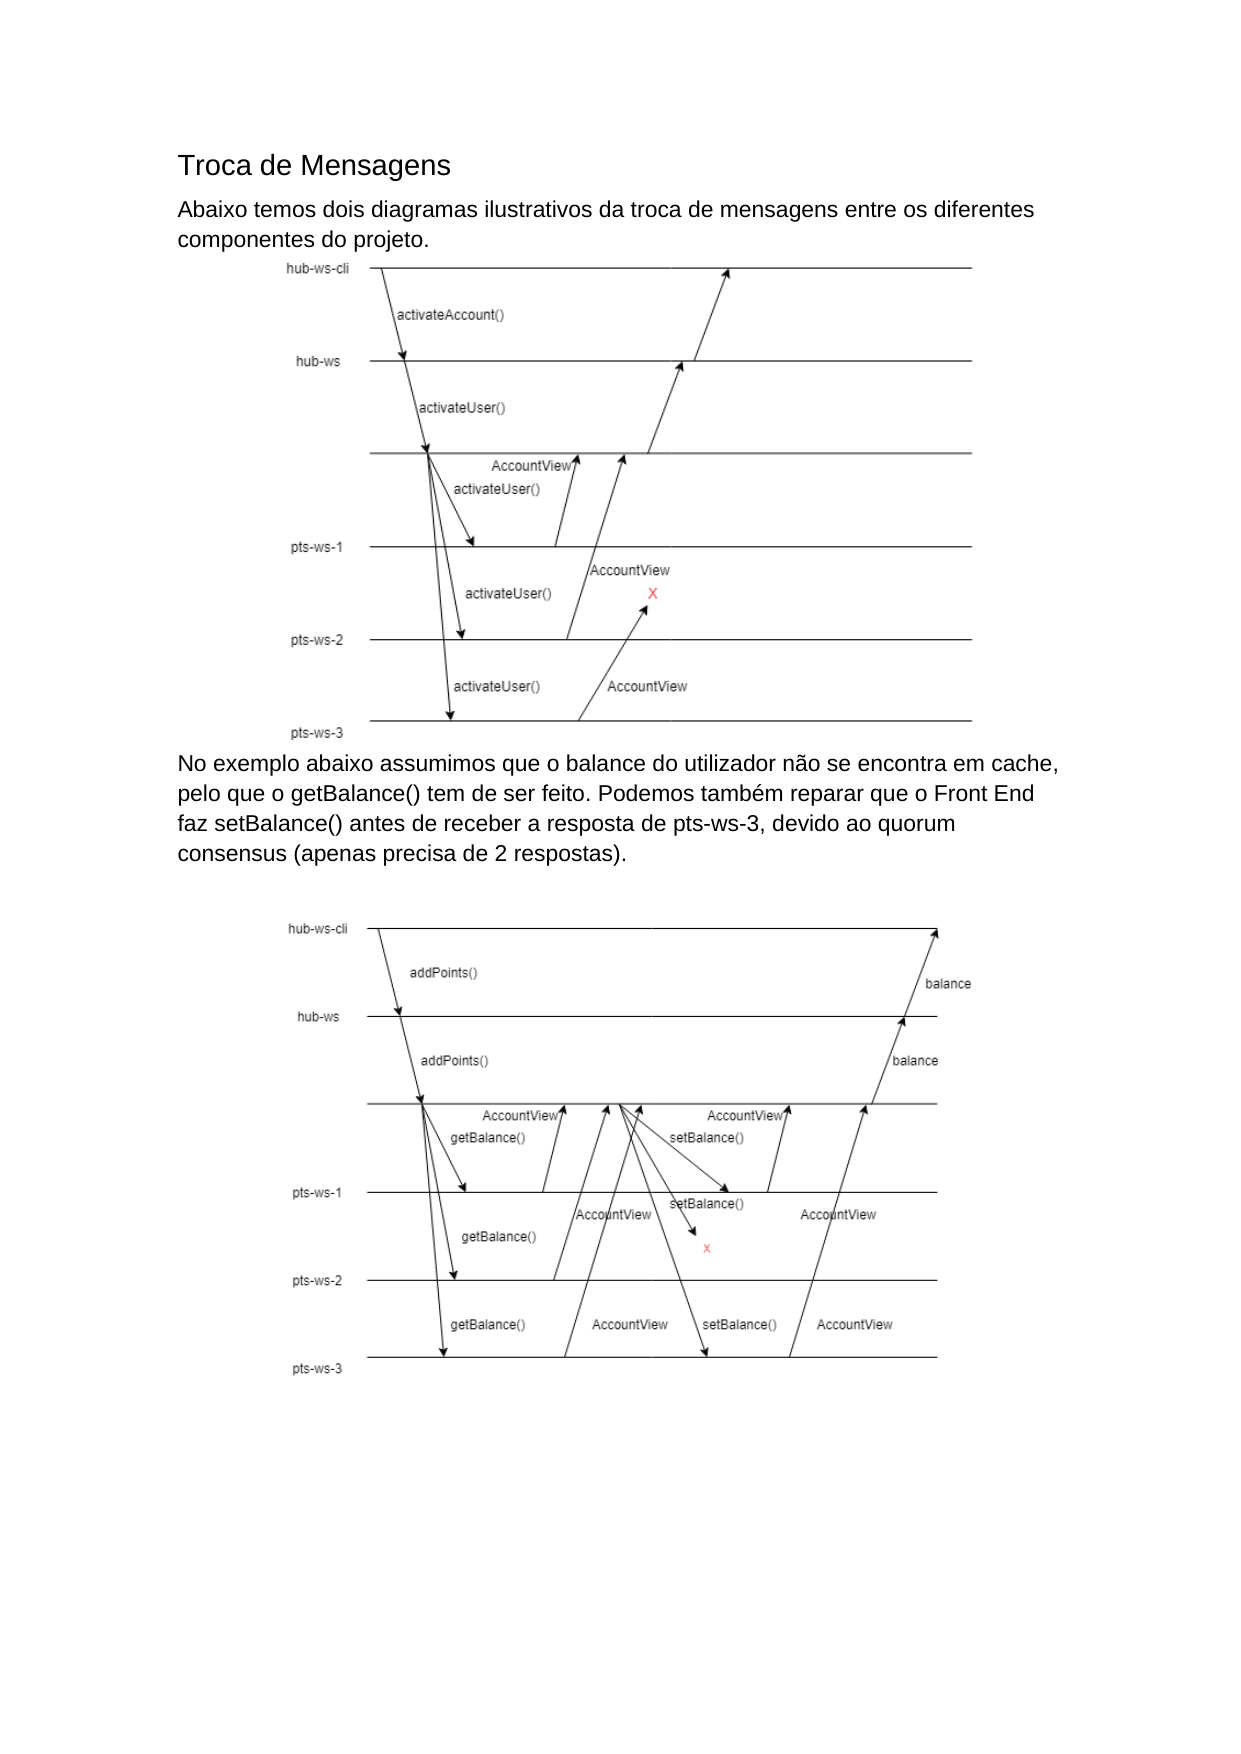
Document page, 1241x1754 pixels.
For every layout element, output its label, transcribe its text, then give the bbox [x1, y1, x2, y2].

text Abaixo temos dois diagramas ilustrativos da troca de mensagens entre os diferentes componentes do projeto. [177, 196, 1063, 253]
subtitle Troca de Mensagens [177, 148, 1063, 181]
picture [265, 256, 975, 746]
picture [268, 917, 972, 1381]
text No exemplo abaixo assumimos que o balance do utilizador não se encontra em cache, pelo que o getBalance() tem de ser feito. Podemos também reparar que o Front End faz setBalance() antes de receber a resposta de pts-ws-3, devido ao quorum consensus (apenas precisa de 2 respostas). [177, 750, 1063, 867]
